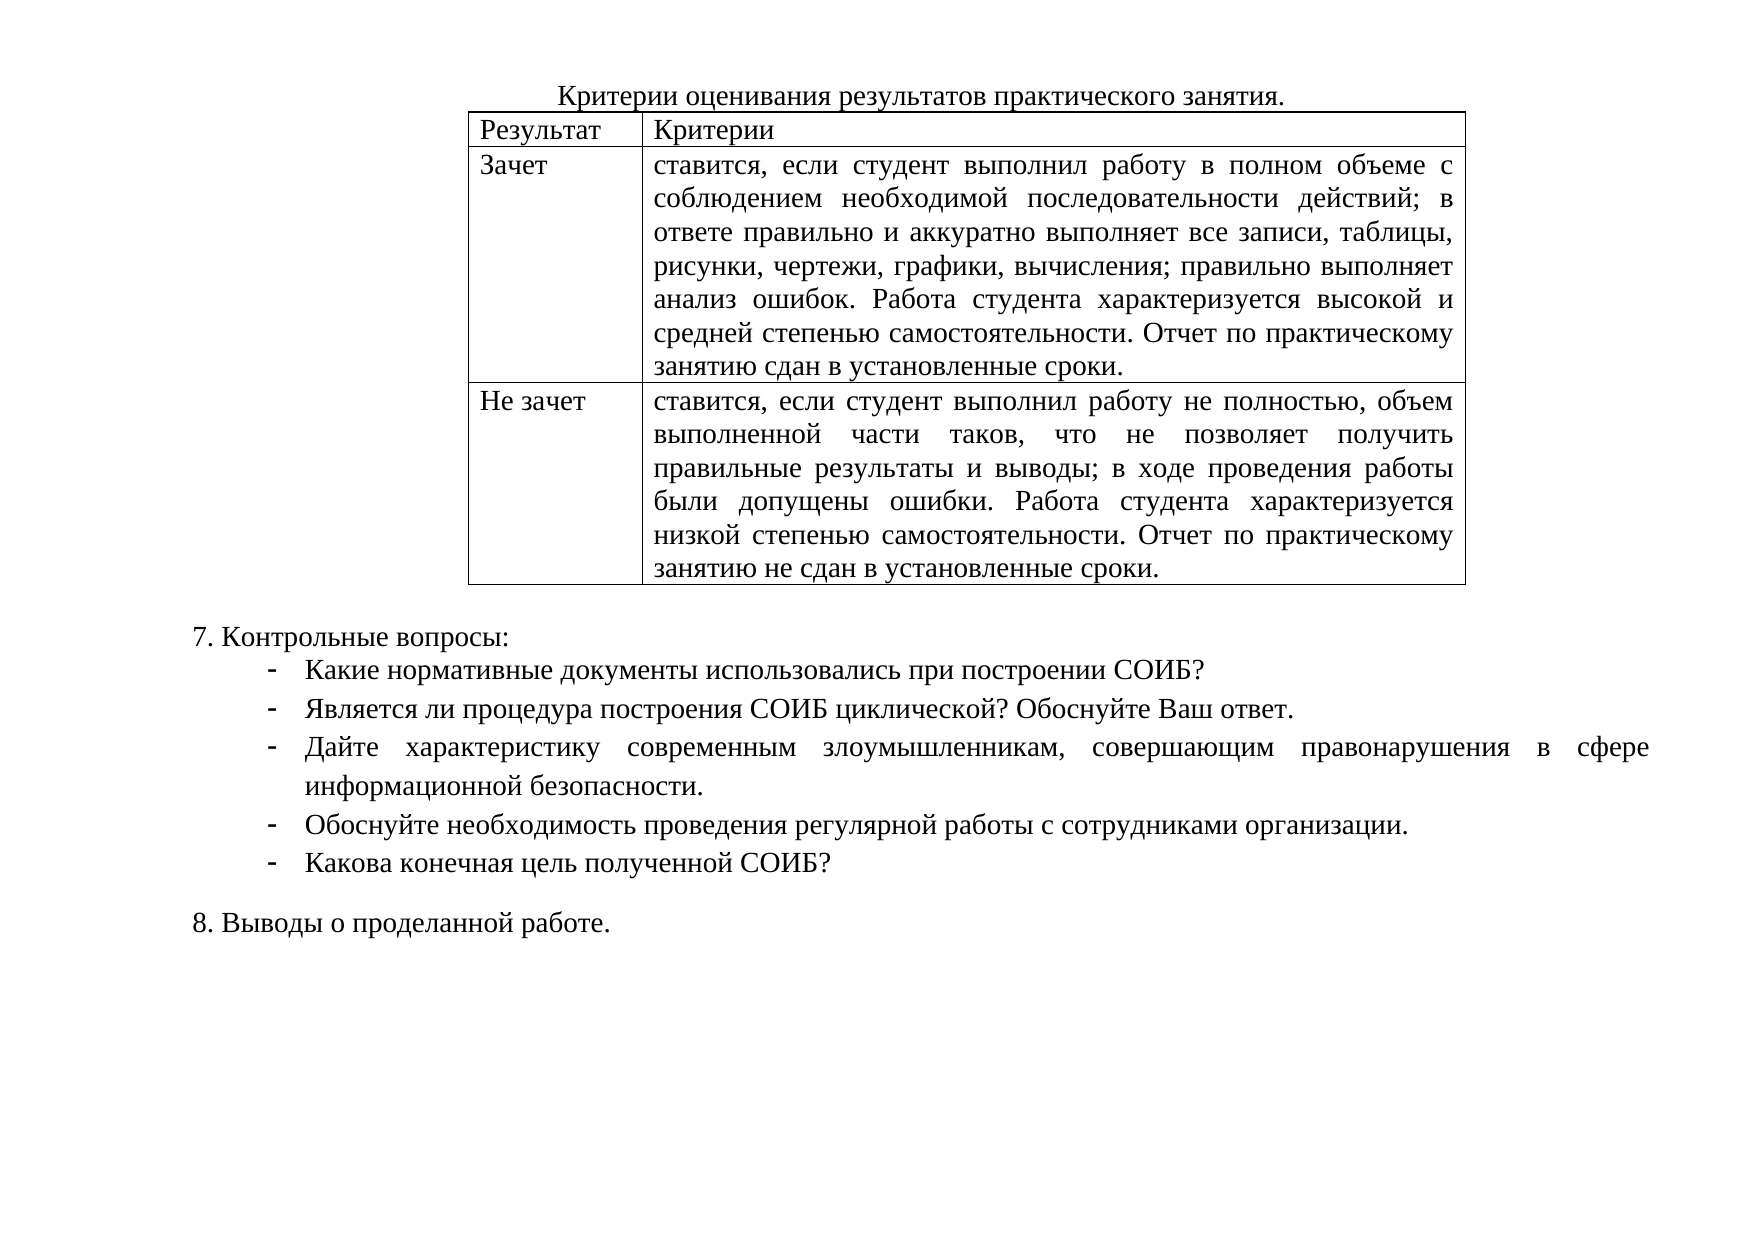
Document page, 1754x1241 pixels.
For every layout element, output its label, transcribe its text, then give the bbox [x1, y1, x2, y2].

table_cell ставится, если студент выполнил работу не полностью, объем выполненной части таков, что не позволяет получить правильные результаты и выводы; в ходе проведения работы были допущены ошибки. Работа студента характеризуется низкой степенью самостоятельности. Отчет по практическому занятию не сдан в установленные сроки. [643, 383, 1465, 584]
table_header Результат [469, 113, 642, 146]
table_header Критерии [643, 113, 1465, 146]
list Обоснуйте необходимость проведения регулярной работы с сотрудниками организации. [267, 807, 1651, 840]
list Является ли процедура построения СОИБ циклической? Обоснуйте Ваш ответ. [267, 691, 1651, 724]
table_cell Зачет [469, 147, 642, 382]
list Какие нормативные документы использовались при построении СОИБ? [267, 652, 1651, 686]
list Дайте характеристику современным злоумышленникам, совершающим правонарушения в сфере информационной безопасности. [267, 729, 1651, 802]
title 8. Выводы о проделанной работе. [192, 905, 1651, 938]
list Какова конечная цель полученной СОИБ? [267, 845, 1651, 879]
table_cell ставится, если студент выполнил работу в полном объеме с соблюдением необходимой последовательности действий; в ответе правильно и аккуратно выполняет все записи, таблицы, рисунки, чертежи, графики, вычисления; правильно выполняет анализ ошибок. Работа студента характеризуется высокой и средней степенью самостоятельности. Отчет по практическому занятию сдан в установленные сроки. [643, 147, 1465, 382]
text 7. Контрольные вопросы: [192, 619, 1651, 652]
table_cell Не зачет [469, 383, 642, 584]
text Критерии оценивания результатов практического занятия. [192, 78, 1651, 111]
